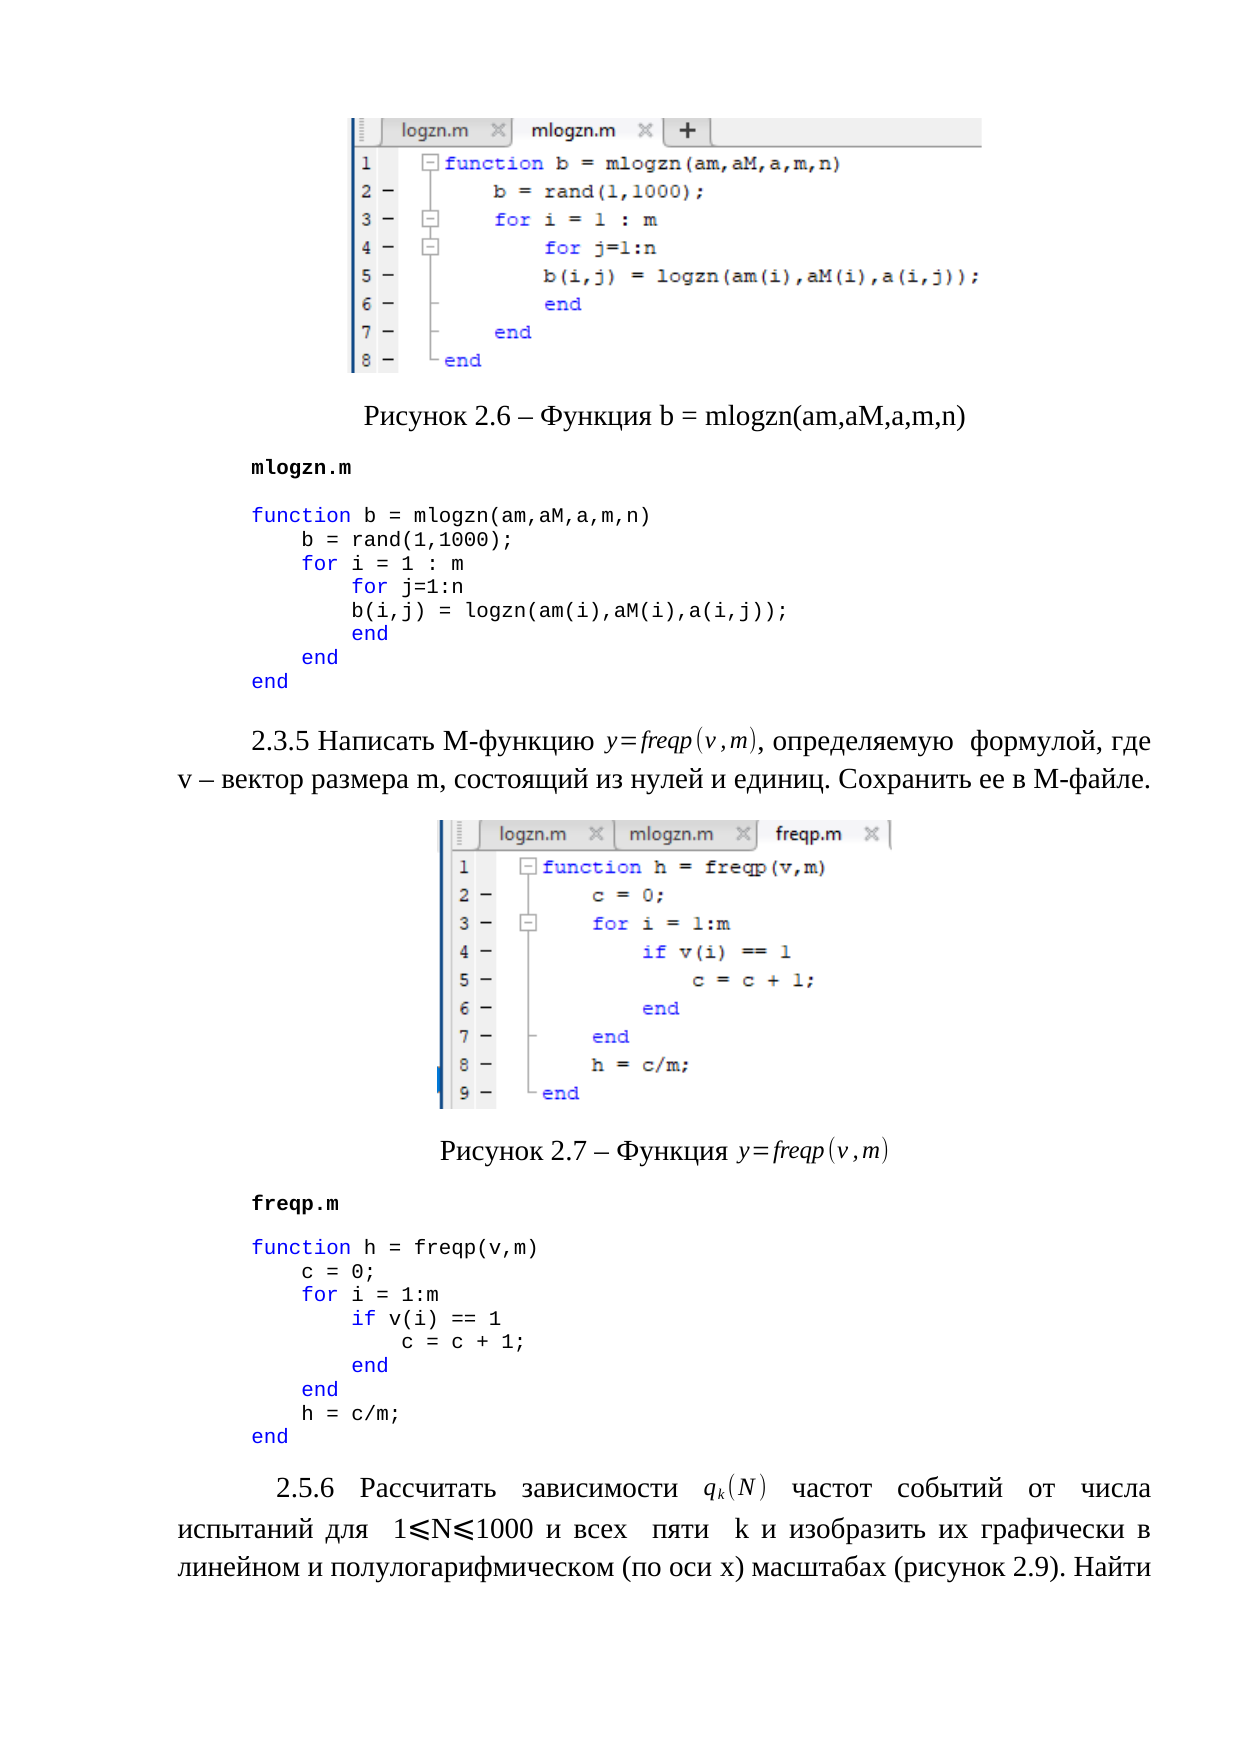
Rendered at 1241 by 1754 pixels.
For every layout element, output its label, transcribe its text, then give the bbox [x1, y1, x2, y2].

text end [251, 647, 1152, 671]
text c = c + 1; [251, 1332, 1152, 1355]
text end [251, 623, 1152, 647]
picture [347, 118, 982, 373]
text b = rand(1,1000); [251, 529, 1152, 552]
text end [251, 1379, 1152, 1402]
text Рисунок 2.7 – Функция [177, 1133, 1152, 1167]
text end [251, 671, 1152, 694]
text end [251, 1426, 1152, 1450]
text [177, 1471, 1152, 1583]
text 2.3.5 Написать М-функцию , определяемую формулой, где v – вектор размера m, состоящий из нулей и единиц. Сохранить ее в М-файле. [177, 723, 1152, 795]
text b(i,j) = logzn(am(i),aM(i),a(i,j)); [251, 600, 1152, 623]
text function b = mlogzn(am,aM,a,m,n) [251, 505, 1152, 529]
text for i = 1 : m [251, 552, 1152, 576]
text for i = 1:m [251, 1284, 1152, 1308]
text if v(i) == 1 [251, 1308, 1152, 1332]
text h = c/m; [251, 1402, 1152, 1426]
text function h = freqp(v,m) [251, 1237, 1152, 1261]
text freqp.m [177, 1192, 1152, 1216]
picture [437, 820, 892, 1109]
text c = 0; [251, 1261, 1152, 1284]
text mlogzn.m [177, 457, 1152, 481]
text for j=1:n [251, 576, 1152, 600]
text end [251, 1355, 1152, 1379]
text Рисунок 2.6 – Функция b = mlogzn(am,aM,a,m,n) [177, 398, 1152, 431]
